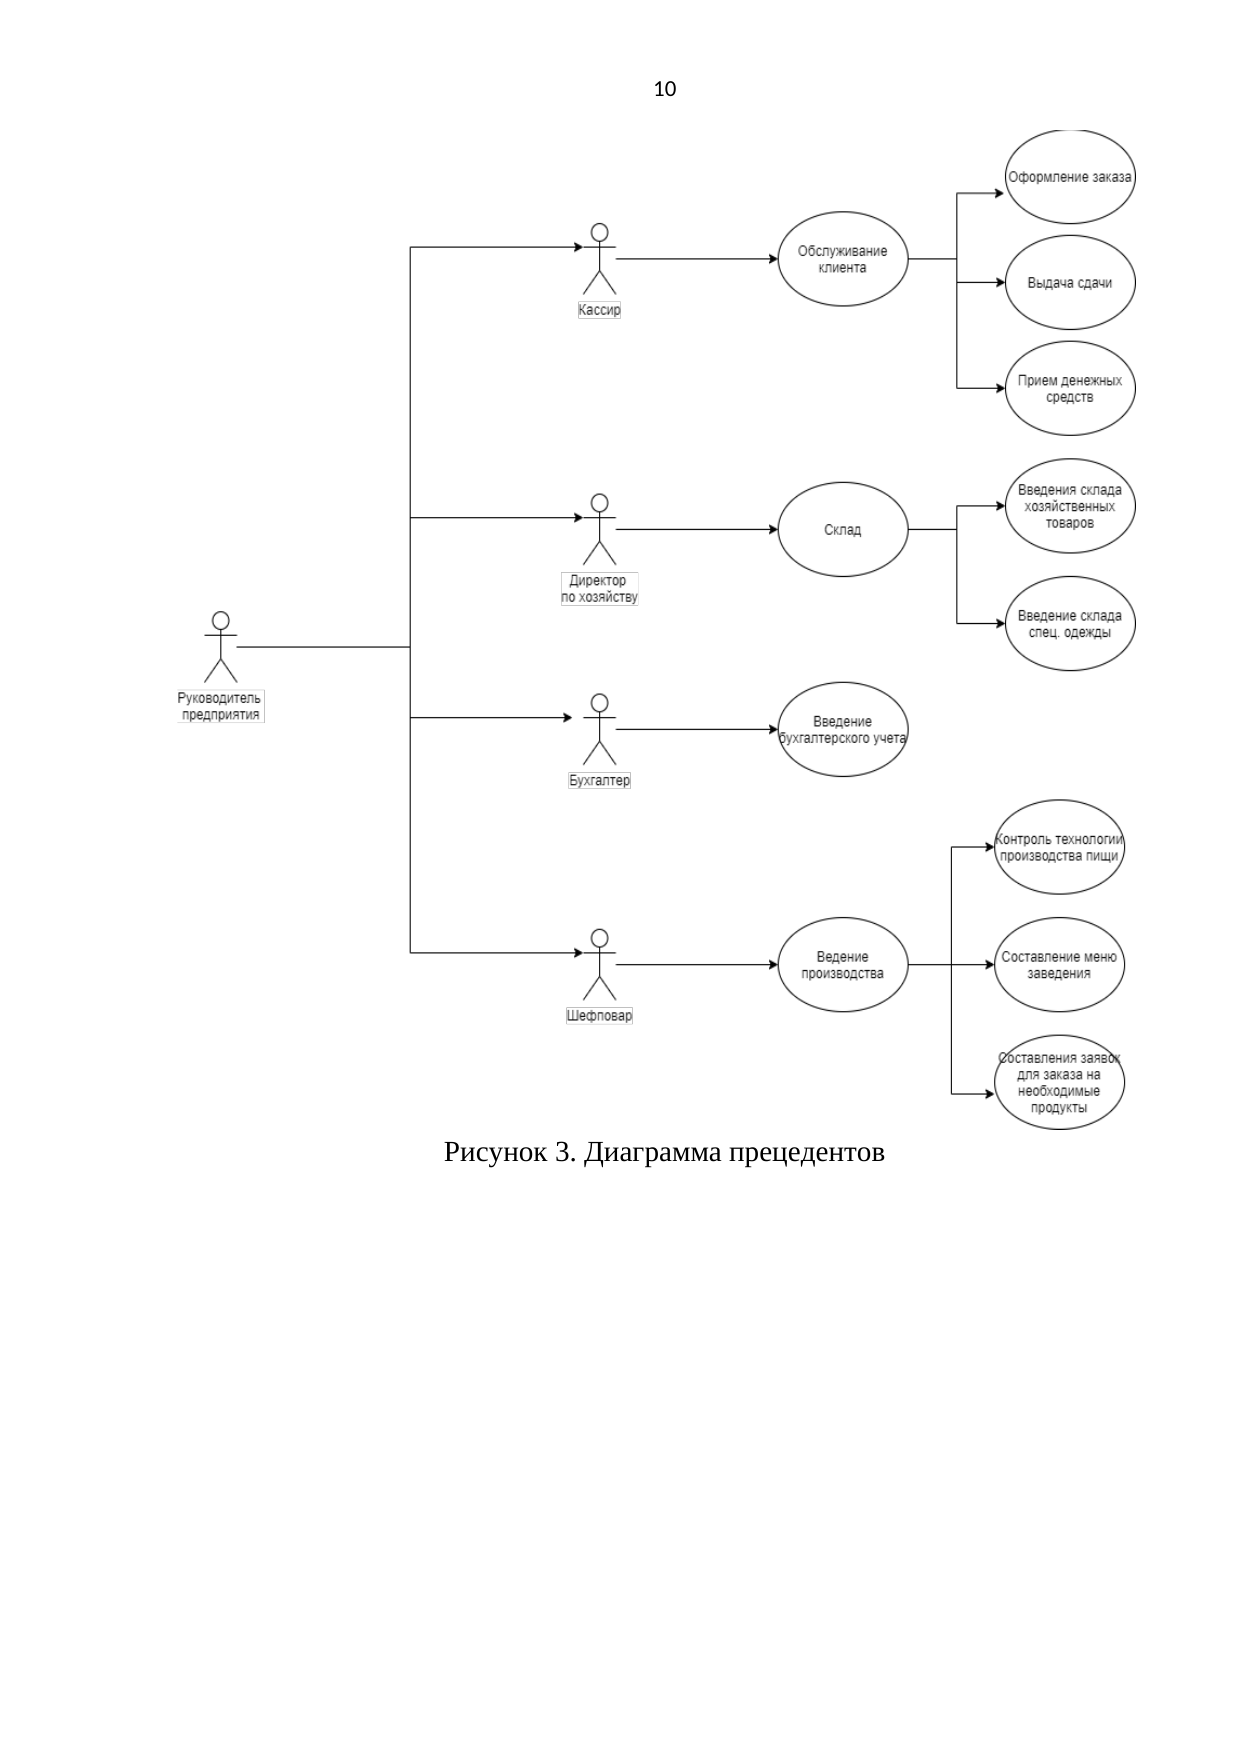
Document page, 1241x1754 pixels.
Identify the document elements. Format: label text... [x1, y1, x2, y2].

picture [177, 130, 1136, 1130]
text Рисунок 3. Диаграмма прецедентов [177, 1134, 1152, 1168]
